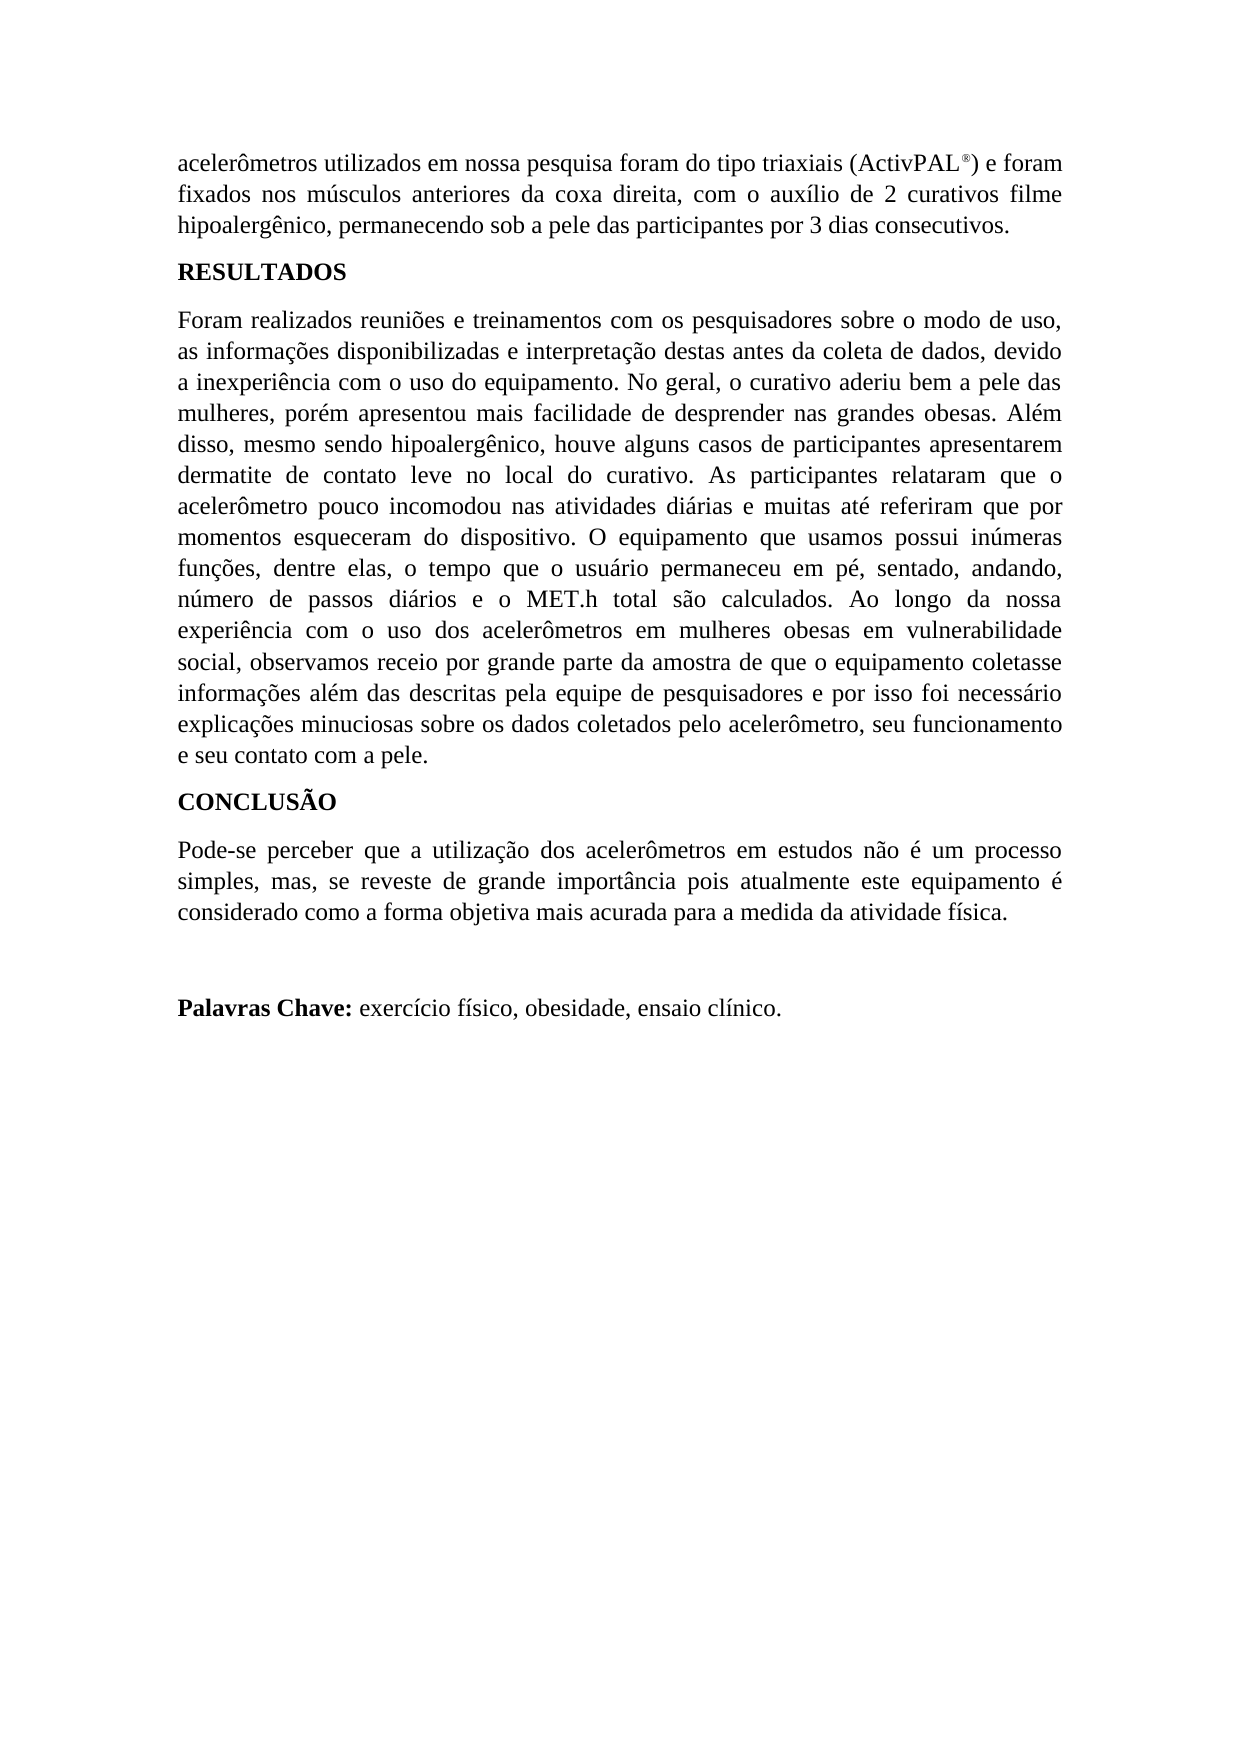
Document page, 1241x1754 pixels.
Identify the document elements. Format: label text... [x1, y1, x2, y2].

text Palavras Chave: exercício físico, obesidade, ensaio clínico. [177, 993, 1063, 1021]
text Foram realizados reuniões e treinamentos com os pesquisadores sobre o modo de uso, as informações disponibilizadas e interpretação destas antes da coleta de dados, devido a inexperiência com o uso do equipamento. No geral, o curativo aderiu bem a pele das mulheres, porém apresentou mais facilidade de desprender nas grandes obesas. Além disso, mesmo sendo hipoalergênico, houve alguns casos de participantes apresentarem dermatite de contato leve no local do curativo. As participantes relataram que o acelerômetro pouco incomodou nas atividades diárias e muitas até referiram que por momentos esqueceram do dispositivo. O equipamento que usamos possui inúmeras funções, dentre elas, o tempo que o usuário permaneceu em pé, sentado, andando, número de passos diários e o MET.h total são calculados. Ao longo da nossa experiência com o uso dos acelerômetros em mulheres obesas em vulnerabilidade social, observamos receio por grande parte da amostra de que o equipamento coletasse informações além das descritas pela equipe de pesquisadores e por isso foi necessário explicações minuciosas sobre os dados coletados pelo acelerômetro, seu funcionamento e seu contato com a pele. [177, 305, 1063, 768]
text CONCLUSÃO [177, 787, 1063, 816]
text RESULTADOS [177, 257, 1063, 286]
text Pode-se perceber que a utilização dos acelerômetros em estudos não é um processo simples, mas, se reveste de grande importância pois atualmente este equipamento é considerado como a forma objetiva mais acurada para a medida da atividade física. [177, 835, 1063, 926]
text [177, 148, 1063, 238]
